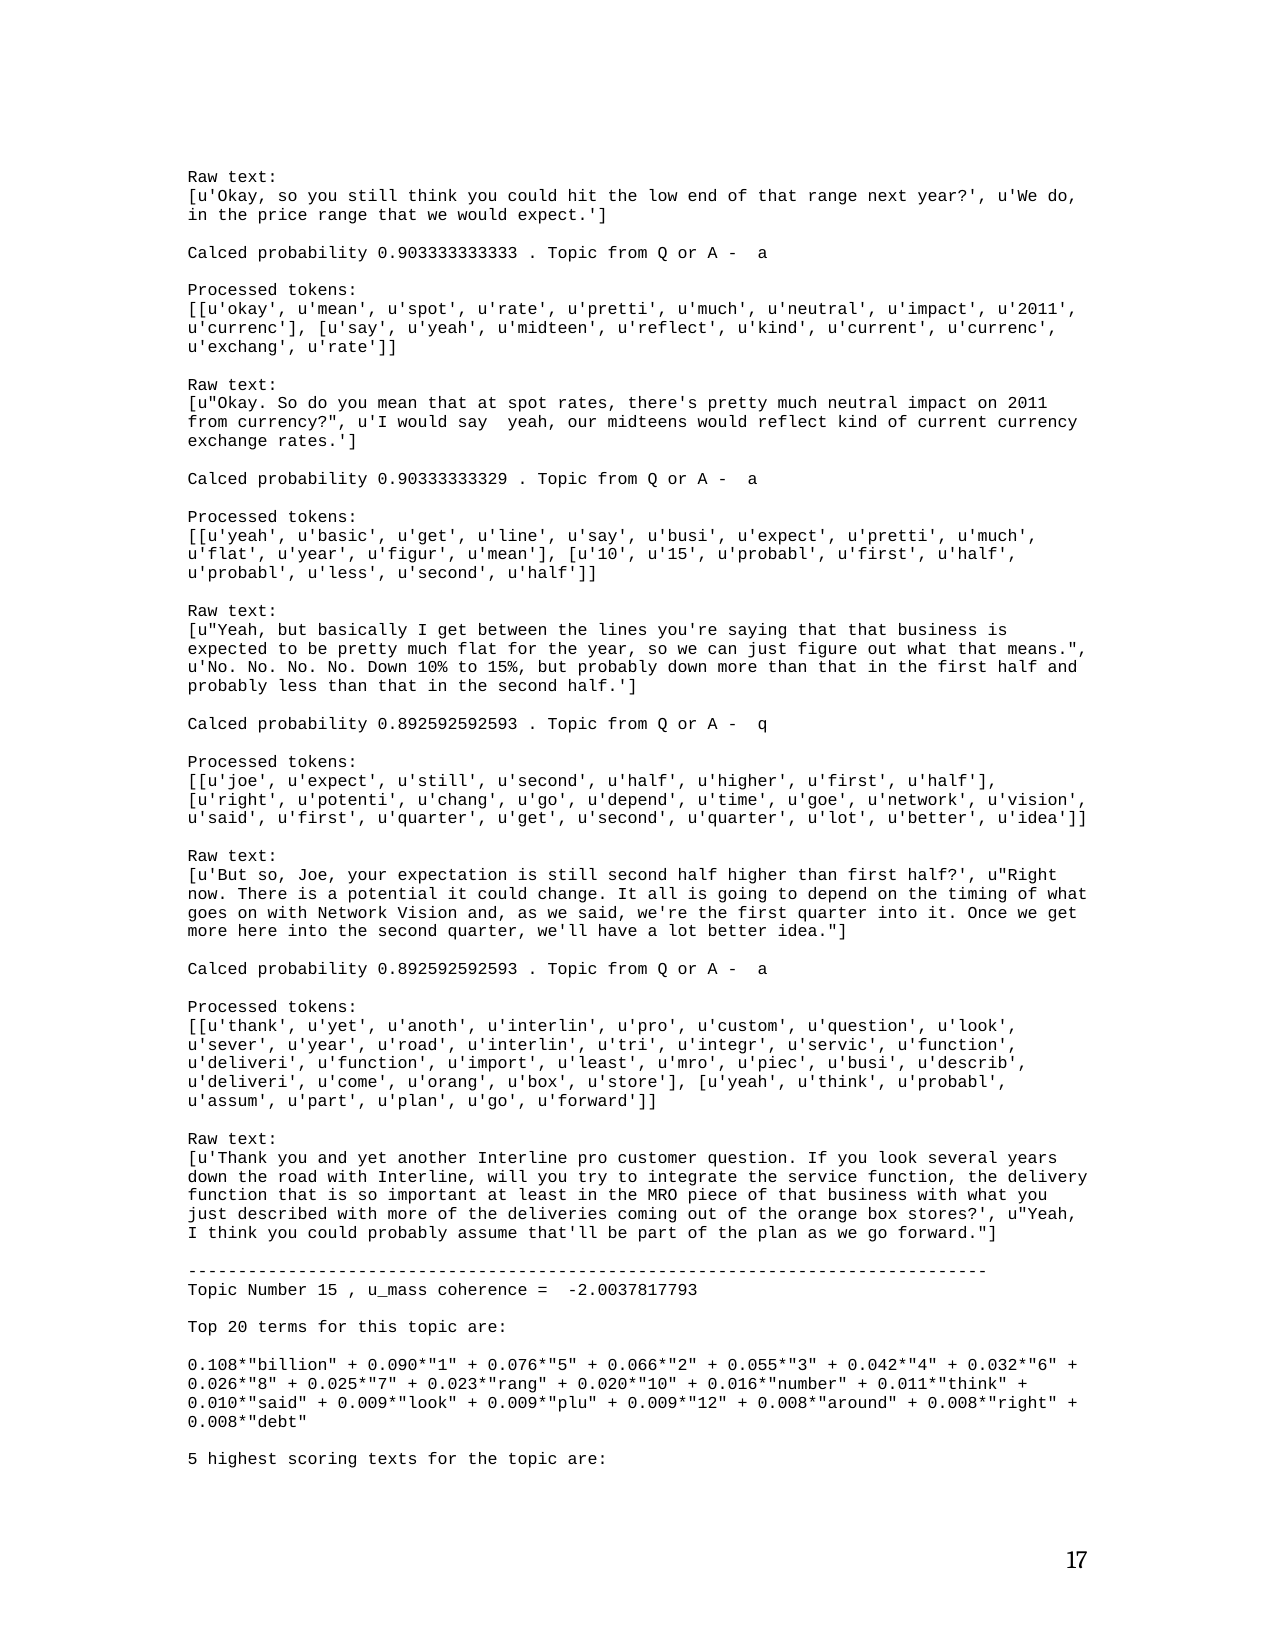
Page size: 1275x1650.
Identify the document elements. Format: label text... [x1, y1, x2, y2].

text Processed tokens: [187, 282, 1087, 301]
text 0.108*"billion" + 0.090*"1" + 0.076*"5" + 0.066*"2" + 0.055*"3" + 0.042*"4" + 0.032*"6" + 0.026*"8" + 0.025*"7" + 0.023*"rang" + 0.020*"10" + 0.016*"number" + 0.011*"think" + 0.010*"said" + 0.009*"look" + 0.009*"plu" + 0.009*"12" + 0.008*"around" + 0.008*"right" + 0.008*"debt" [187, 1357, 1087, 1432]
text [[u'yeah', u'basic', u'get', u'line', u'say', u'busi', u'expect', u'pretti', u'much', u'flat', u'year', u'figur', u'mean'], [u'10', u'15', u'probabl', u'first', u'half', u'probabl', u'less', u'second', u'half']] [187, 527, 1087, 584]
text Raw text: [187, 1130, 1087, 1149]
text [[u'joe', u'expect', u'still', u'second', u'half', u'higher', u'first', u'half'], [u'right', u'potenti', u'chang', u'go', u'depend', u'time', u'goe', u'network', u'vision', u'said', u'first', u'quarter', u'get', u'second', u'quarter', u'lot', u'better', u'idea']] [187, 772, 1087, 829]
text Processed tokens: [187, 753, 1087, 772]
text [[u'okay', u'mean', u'spot', u'rate', u'pretti', u'much', u'neutral', u'impact', u'2011', u'currenc'], [u'say', u'yeah', u'midteen', u'reflect', u'kind', u'current', u'currenc', u'exchang', u'rate']] [187, 301, 1087, 357]
text Raw text: [187, 602, 1087, 621]
text Calced probability 0.90333333329 . Topic from Q or A - a [187, 471, 1087, 489]
text [[u'thank', u'yet', u'anoth', u'interlin', u'pro', u'custom', u'question', u'look', u'sever', u'year', u'road', u'interlin', u'tri', u'integr', u'servic', u'function', u'deliveri', u'function', u'import', u'least', u'mro', u'piec', u'busi', u'describ', u'deliveri', u'come', u'orang', u'box', u'store'], [u'yeah', u'think', u'probabl', u'assum', u'part', u'plan', u'go', u'forward']] [187, 1017, 1087, 1112]
text -------------------------------------------------------------------------------- [187, 1262, 1087, 1281]
text Top 20 terms for this topic are: [187, 1319, 1087, 1338]
text Processed tokens: [187, 508, 1087, 527]
text Raw text: [187, 848, 1087, 866]
text Processed tokens: [187, 998, 1087, 1017]
text Raw text: [187, 376, 1087, 395]
text [u'Thank you and yet another Interline pro customer question. If you look several years down the road with Interline, will you try to integrate the service function, the delivery function that is so important at least in the MRO piece of that business with what you just described with more of the deliveries coming out of the orange box stores?', u"Yeah, I think you could probably assume that'll be part of the plan as we go forward."] [187, 1149, 1087, 1243]
text [u"Yeah, but basically I get between the lines you're saying that that business is expected to be pretty much flat for the year, so we can just figure out what that means.", u'No. No. No. No. Down 10% to 15%, but probably down more than that in the first half and probably less than that in the second half.'] [187, 621, 1087, 697]
text [u"Okay. So do you mean that at spot rates, there's pretty much neutral impact on 2011 from currency?", u'I would say yeah, our midteens would reflect kind of current currency exchange rates.'] [187, 395, 1087, 452]
text Calced probability 0.903333333333 . Topic from Q or A - a [187, 244, 1087, 263]
text Calced probability 0.892592592593 . Topic from Q or A - q [187, 716, 1087, 734]
text Topic Number 15 , u_mass coherence = -2.0037817793 [187, 1281, 1087, 1300]
text [u'Okay, so you still think you could hit the low end of that range next year?', u'We do, in the price range that we would expect.'] [187, 188, 1087, 225]
text [u'But so, Joe, your expectation is still second half higher than first half?', u"Right now. There is a potential it could change. It all is going to depend on the timing of what goes on with Network Vision and, as we said, we're the first quarter into it. Once we get more here into the second quarter, we'll have a lot better idea."] [187, 866, 1087, 942]
text Raw text: [187, 169, 1087, 188]
text 5 highest scoring texts for the topic are: [187, 1451, 1087, 1470]
text Calced probability 0.892592592593 . Topic from Q or A - a [187, 961, 1087, 979]
